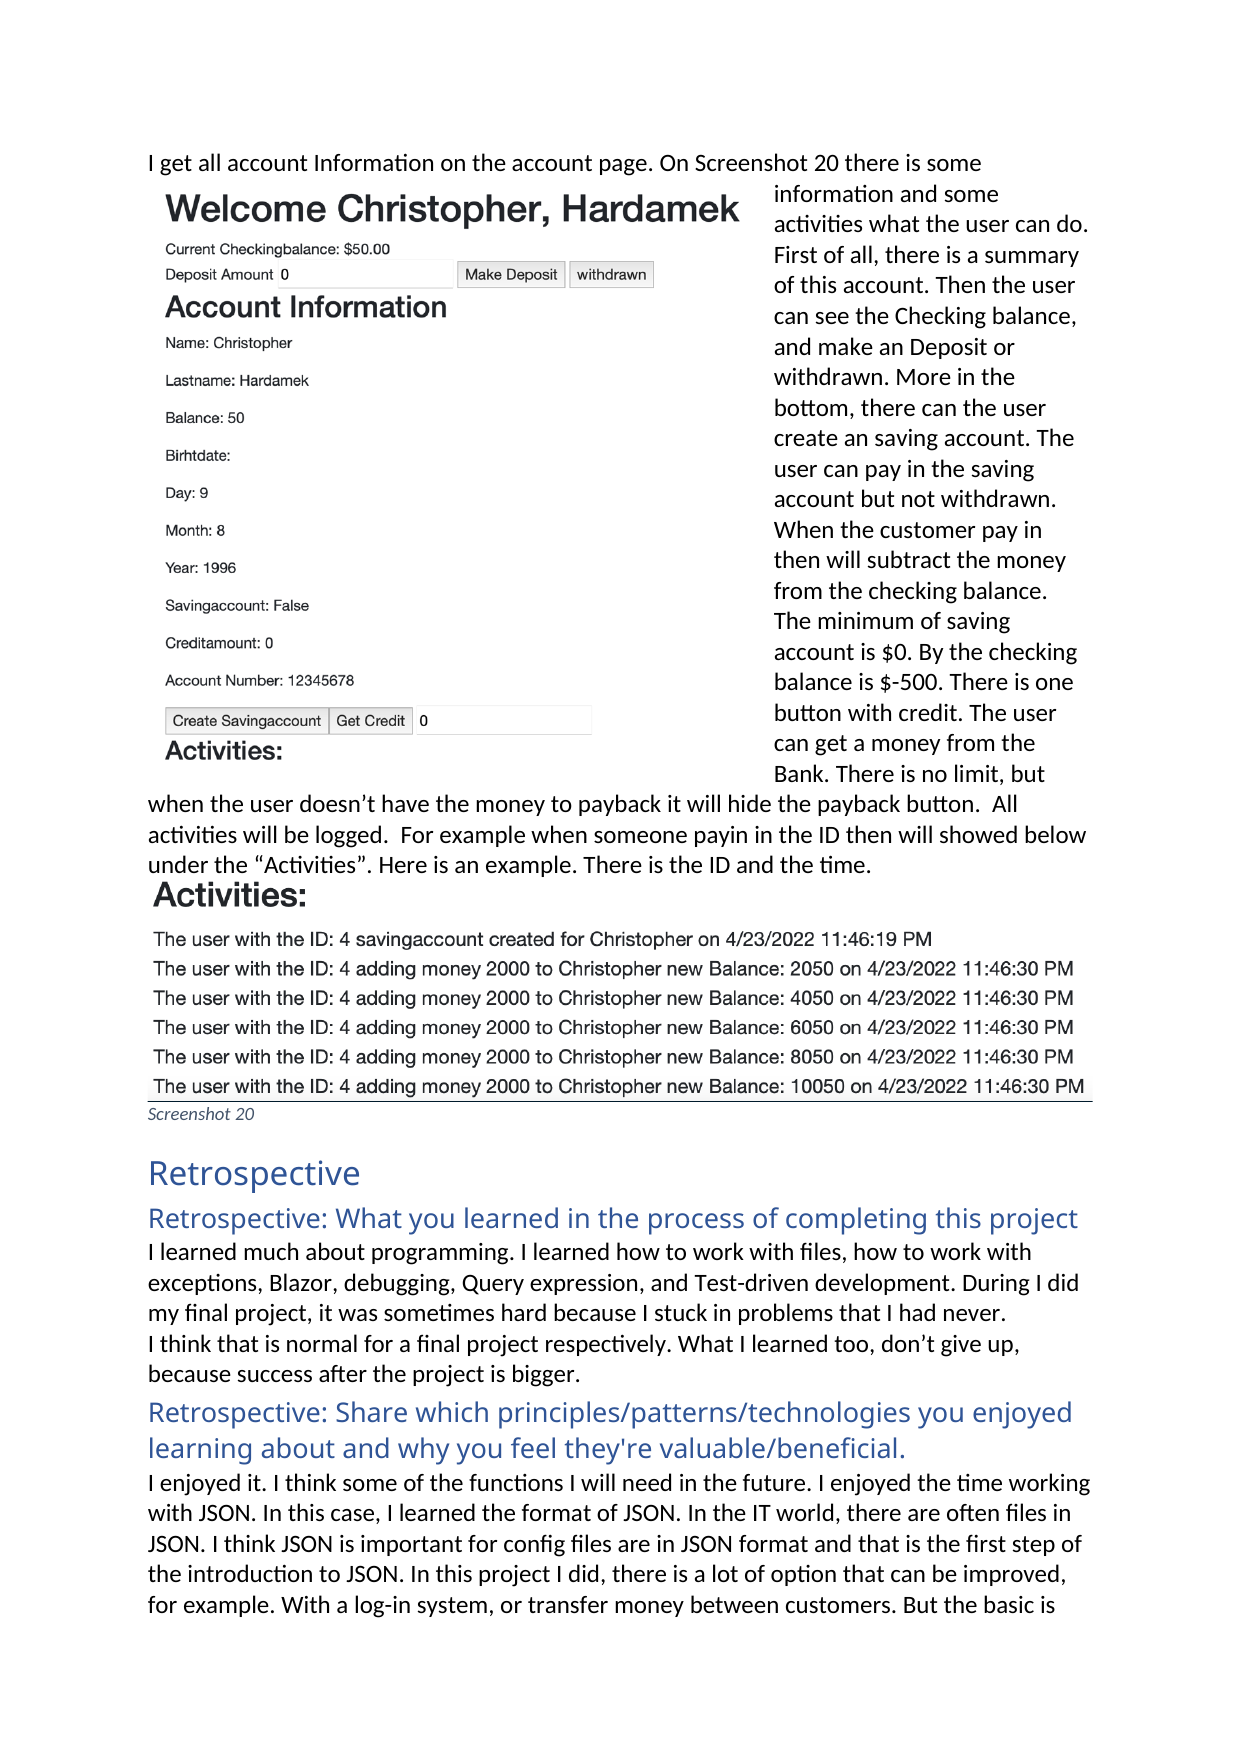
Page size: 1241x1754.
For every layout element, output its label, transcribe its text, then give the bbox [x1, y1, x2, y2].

subtitle Retrospective: What you learned in the process of completing this project [148, 1199, 1093, 1236]
subtitle Retrospective: Share which principles/patterns/technologies you enjoyed learning about and why you feel they're valuable/beneficial. [906, 1393, 1093, 1467]
picture [148, 184, 755, 772]
subtitle Retrospective [148, 1150, 1093, 1195]
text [148, 1467, 1093, 1619]
text I think that is normal for a final project respectively. What I learned too, don’t give up, because success after the project is bigger. [148, 1328, 1093, 1389]
picture [147, 880, 1093, 1102]
text I learned much about programming. I learned how to work with files, how to work with exceptions, Blazor, debugging, Query expression, and Test-driven development. During I did my final project, it was sometimes hard because I stuck in problems that I had never. [148, 1236, 1093, 1328]
